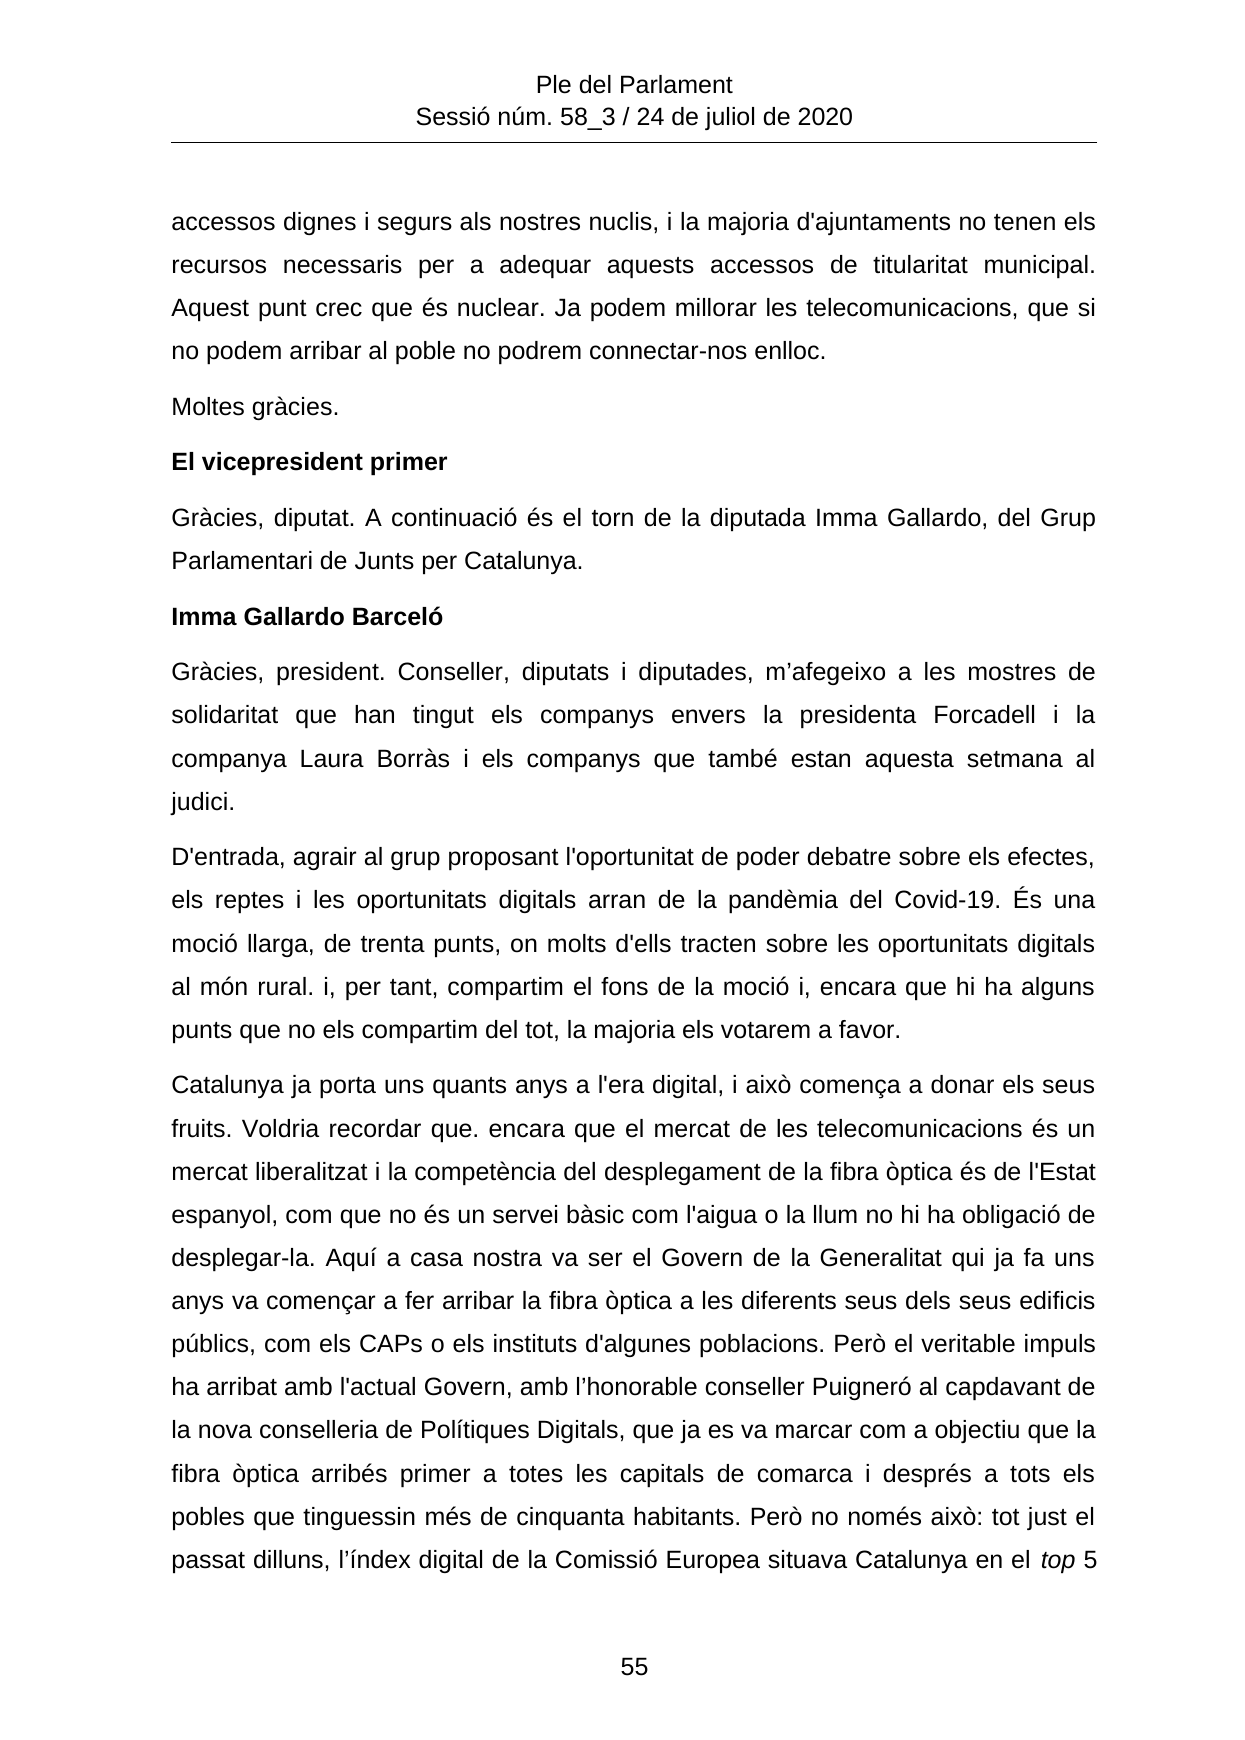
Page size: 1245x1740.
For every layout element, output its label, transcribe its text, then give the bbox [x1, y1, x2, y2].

text Imma Gallardo Barceló [171, 602, 1097, 631]
text D'entrada, agrair al grup proposant l'oportunitat de poder debatre sobre els efectes, els reptes i les oportunitats digitals arran de la pandèmia del Covid-19. És una moció llarga, de trenta punts, on molts d'ells tracten sobre les oportunitats digitals al món rural. i, per tant, compartim el fons de la moció i, encara que hi ha alguns punts que no els compartim del tot, la majoria els votarem a favor. [171, 842, 1097, 1044]
text Gràcies, president. Conseller, diputats i diputades, m’afegeixo a les mostres de solidaritat que han tingut els companys envers la presidenta Forcadell i la companya Laura Borràs i els companys que també estan aquesta setmana al judici. [171, 657, 1097, 816]
text Gràcies, diputat. A continuació és el torn de la diputada Imma Gallardo, del Grup Parlamentari de Junts per Catalunya. [171, 503, 1097, 575]
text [171, 1071, 1097, 1574]
text El vicepresident primer [171, 447, 1097, 476]
text Moltes gràcies. [171, 392, 1097, 421]
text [171, 207, 1097, 365]
